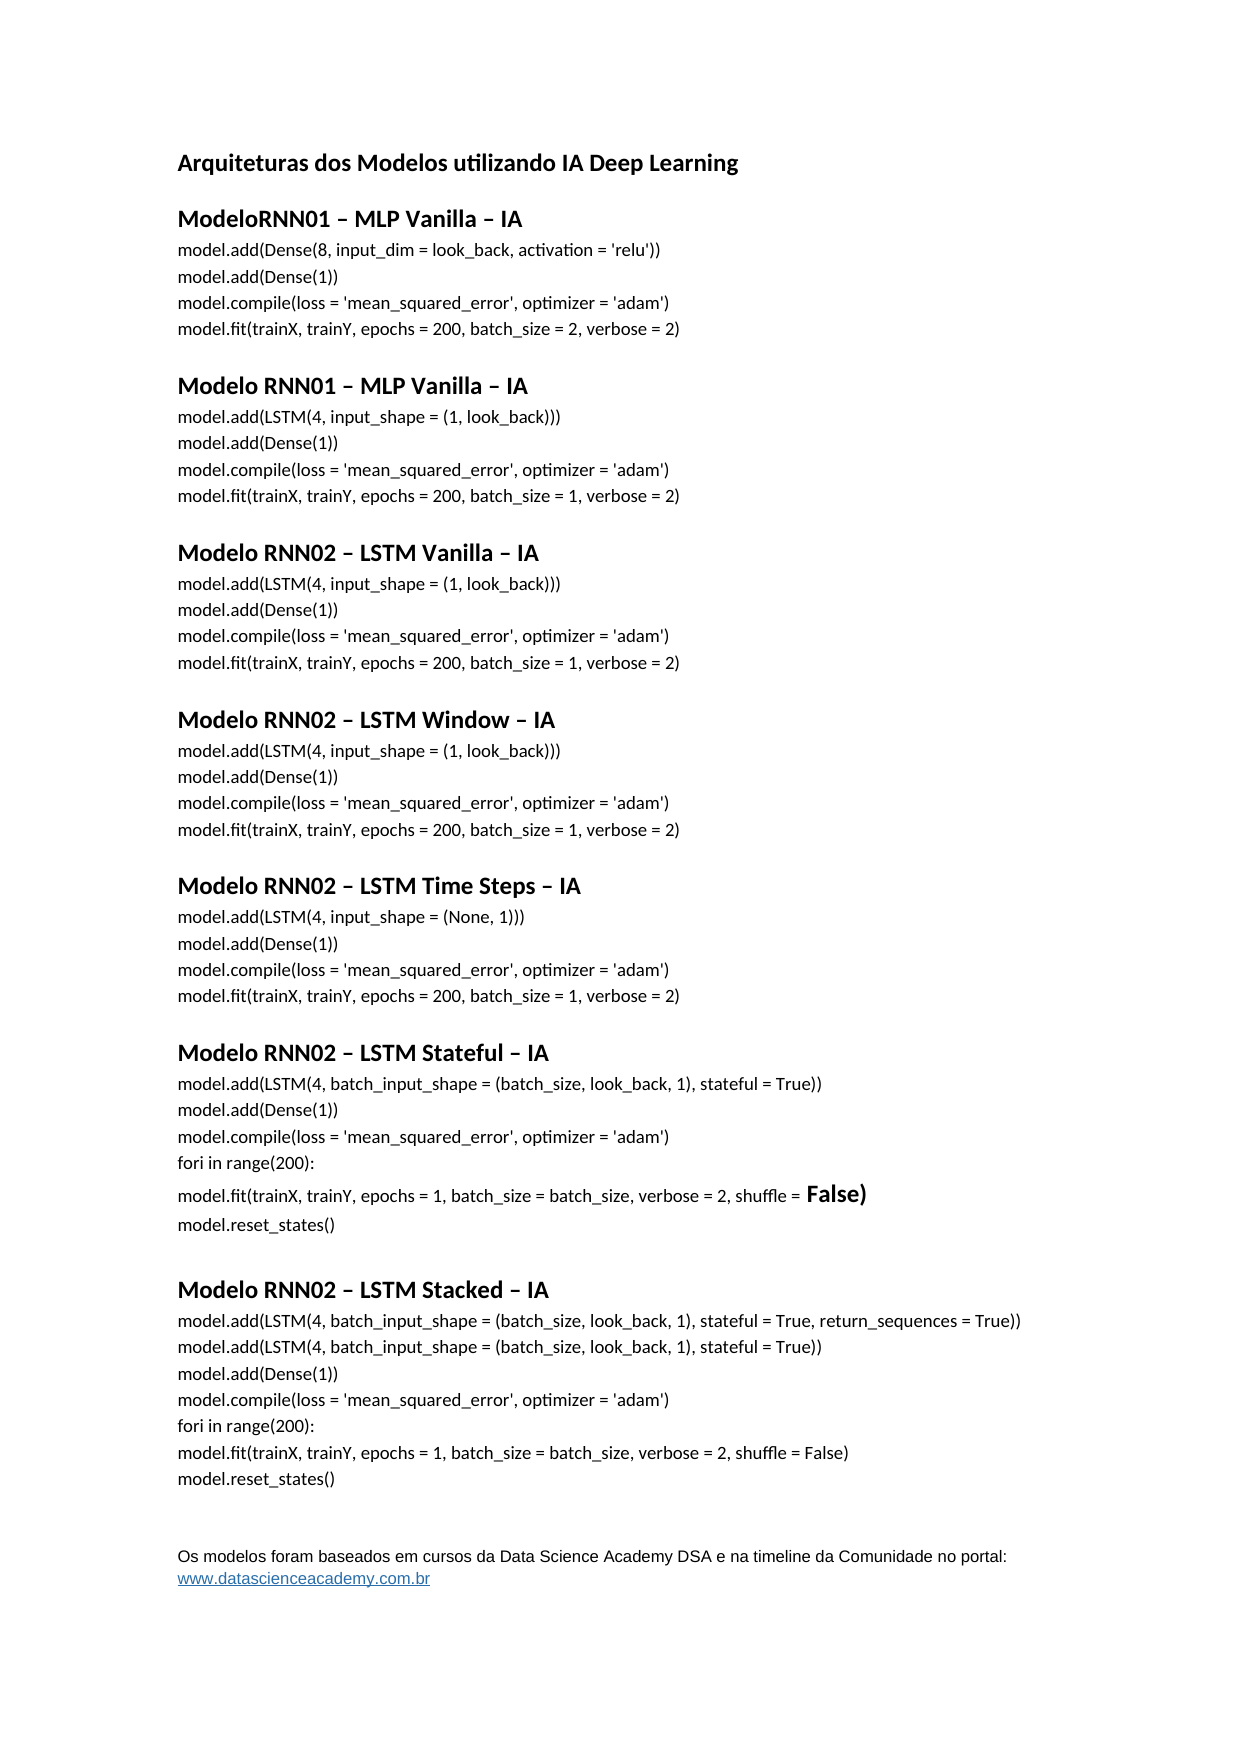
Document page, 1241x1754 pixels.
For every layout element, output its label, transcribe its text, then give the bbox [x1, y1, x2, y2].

text model.add(Dense(1)) [177, 932, 1063, 955]
text model.fit(trainX, trainY, epochs = 200, batch_size = 1, verbose = 2) [177, 818, 1063, 841]
text Modelo RNN02 – LSTM Time Steps – IA [177, 871, 1063, 901]
text model.fit(trainX, trainY, epochs = 1, batch_size = batch_size, verbose = 2, shuffle = False) [177, 1441, 1063, 1464]
text model.add(Dense(1)) [177, 265, 1063, 288]
text model.compile(loss = 'mean_squared_error', optimizer = 'adam') [177, 458, 1063, 481]
text model.fit(trainX, trainY, epochs = 200, batch_size = 1, verbose = 2) [177, 651, 1063, 674]
text model.compile(loss = 'mean_squared_error', optimizer = 'adam') [177, 791, 1063, 814]
text ModeloRNN01 – MLP Vanilla – IA [177, 203, 1063, 234]
text model.fit(trainX, trainY, epochs = 200, batch_size = 1, verbose = 2) [177, 984, 1063, 1007]
text model.add(LSTM(4, batch_input_shape = (batch_size, look_back, 1), stateful = True)) [177, 1335, 1063, 1358]
text model.compile(loss = 'mean_squared_error', optimizer = 'adam') [177, 1125, 1063, 1148]
text model.compile(loss = 'mean_squared_error', optimizer = 'adam') [177, 291, 1063, 314]
text model.fit(trainX, trainY, epochs = 1, batch_size = batch_size, verbose = 2, shuffle = False) [177, 1178, 1063, 1208]
text Os modelos foram baseados em cursos da Data Science Academy DSA e na timeline da Comunidade no portal: www.datascienceacademy.com.br [177, 1547, 1063, 1588]
text model.add(LSTM(4, input_shape = (1, look_back))) [177, 405, 1063, 428]
text model.fit(trainX, trainY, epochs = 200, batch_size = 2, verbose = 2) [177, 317, 1063, 340]
text model.add(Dense(8, input_dim = look_back, activation = 'relu')) [177, 238, 1063, 261]
text Modelo RNN02 – LSTM Stacked – IA [177, 1274, 1063, 1304]
text model.reset_states() [177, 1213, 1063, 1236]
text model.add(LSTM(4, batch_input_shape = (batch_size, look_back, 1), stateful = True)) [177, 1072, 1063, 1095]
text model.add(Dense(1)) [177, 1099, 1063, 1122]
text model.compile(loss = 'mean_squared_error', optimizer = 'adam') [177, 958, 1063, 981]
text fori in range(200): [177, 1151, 1063, 1174]
text model.reset_states() [177, 1467, 1063, 1490]
text model.add(LSTM(4, input_shape = (None, 1))) [177, 906, 1063, 928]
text model.add(Dense(1)) [177, 765, 1063, 788]
text model.add(LSTM(4, batch_input_shape = (batch_size, look_back, 1), stateful = True, return_sequences = True)) [177, 1309, 1063, 1332]
text model.add(Dense(1)) [177, 1362, 1063, 1385]
text Modelo RNN02 – LSTM Window – IA [177, 704, 1063, 734]
text model.add(Dense(1)) [177, 598, 1063, 621]
text Modelo RNN01 – MLP Vanilla – IA [177, 370, 1063, 401]
text model.add(Dense(1)) [177, 432, 1063, 454]
text model.fit(trainX, trainY, epochs = 200, batch_size = 1, verbose = 2) [177, 484, 1063, 507]
text model.compile(loss = 'mean_squared_error', optimizer = 'adam') [177, 625, 1063, 648]
text model.compile(loss = 'mean_squared_error', optimizer = 'adam') [177, 1388, 1063, 1411]
text fori in range(200): [177, 1414, 1063, 1437]
text model.add(LSTM(4, input_shape = (1, look_back))) [177, 739, 1063, 762]
text Modelo RNN02 – LSTM Stateful – IA [177, 1037, 1063, 1068]
text Modelo RNN02 – LSTM Vanilla – IA [177, 537, 1063, 567]
text model.add(LSTM(4, input_shape = (1, look_back))) [177, 572, 1063, 595]
text Arquiteturas dos Modelos utilizando IA Deep Learning [177, 148, 1063, 178]
